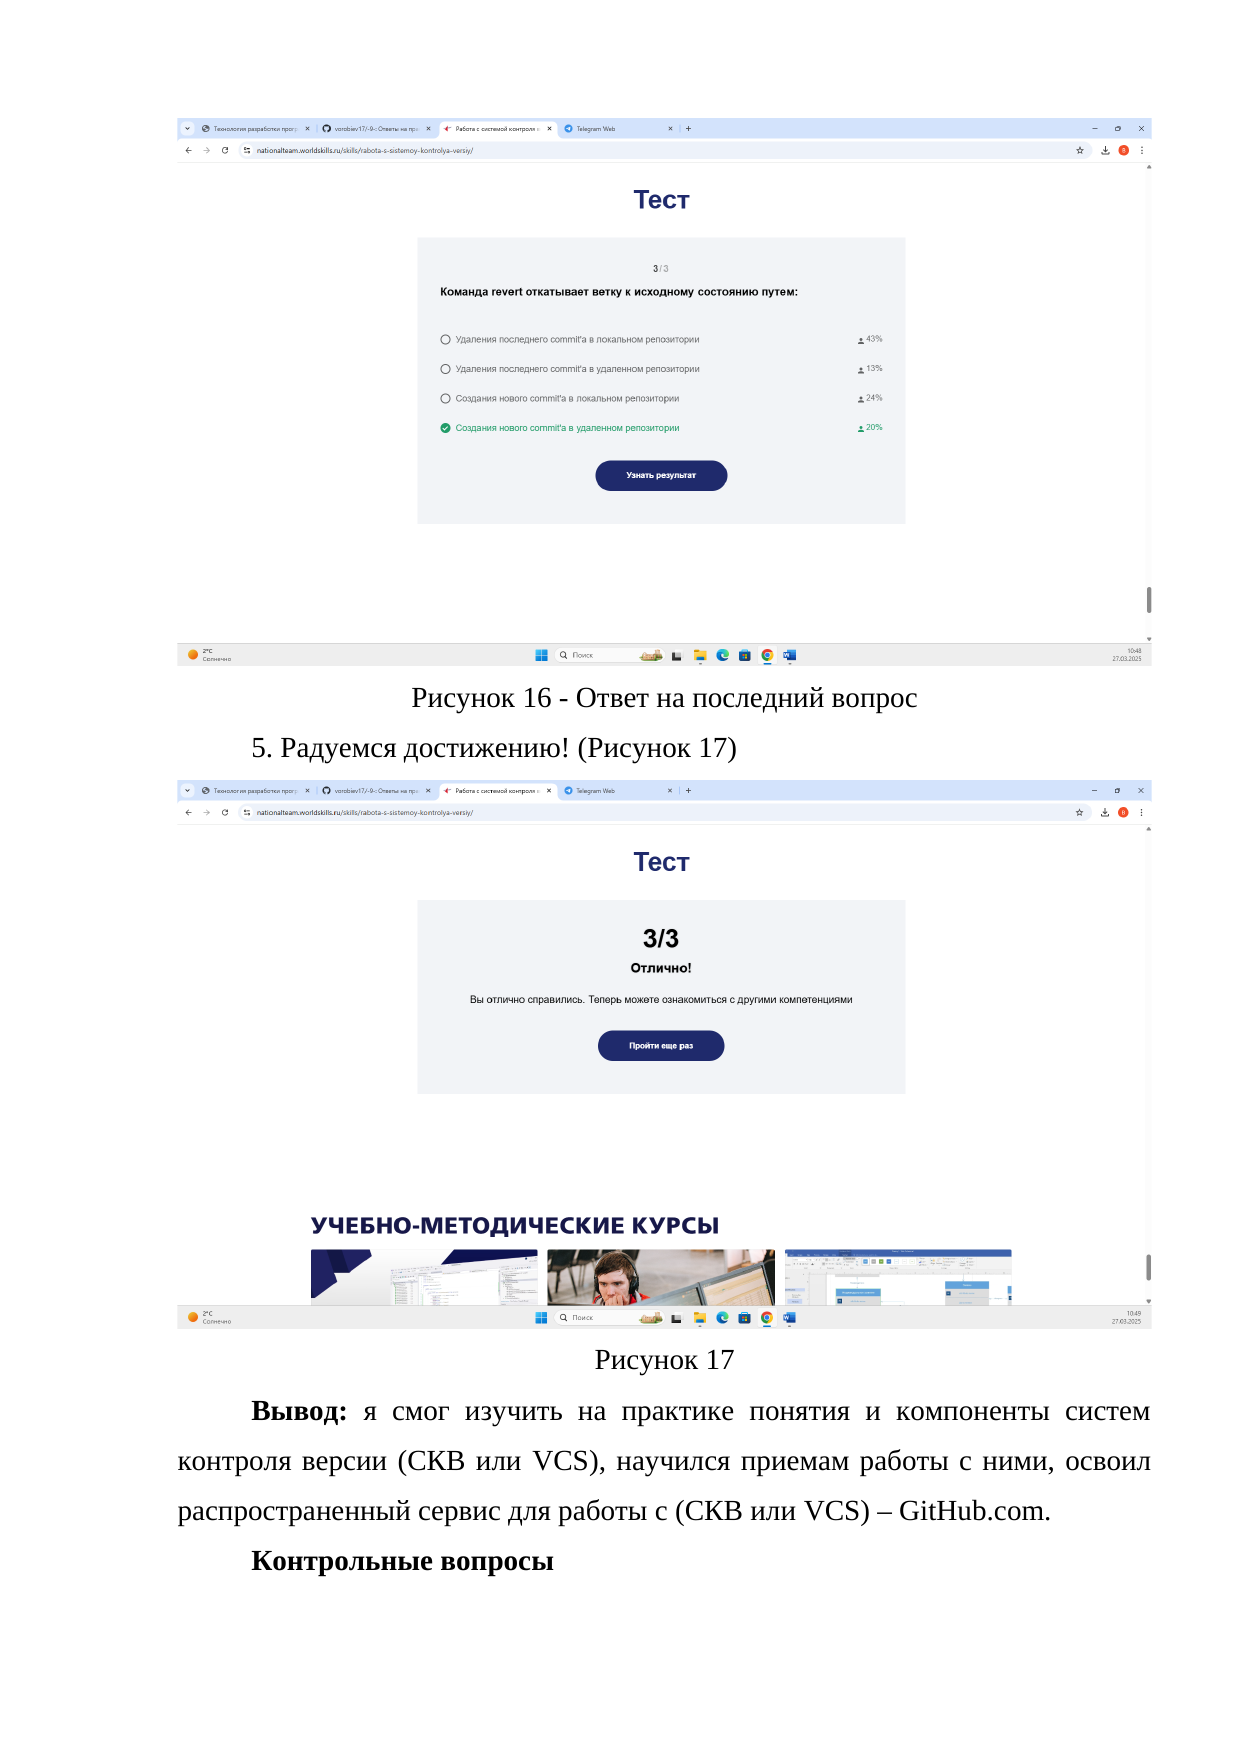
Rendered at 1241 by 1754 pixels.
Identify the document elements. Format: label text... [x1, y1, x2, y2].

picture [177, 780, 1152, 1329]
text Рисунок 17 [177, 1342, 1152, 1376]
text Контрольные вопросы [177, 1543, 1152, 1577]
text Вывод: я смог изучить на практике понятия и компоненты систем контроля версии (СКВ или VCS), научился приемам работы с ними, освоил распространенный сервис для работы с (СКВ или VCS) – GitHub.com. [177, 1393, 1152, 1527]
text Рисунок 16 - Ответ на последний вопрос [177, 680, 1152, 713]
text 5. Радуемся достижению! (Рисунок 17) [177, 730, 1152, 764]
picture [177, 118, 1152, 666]
